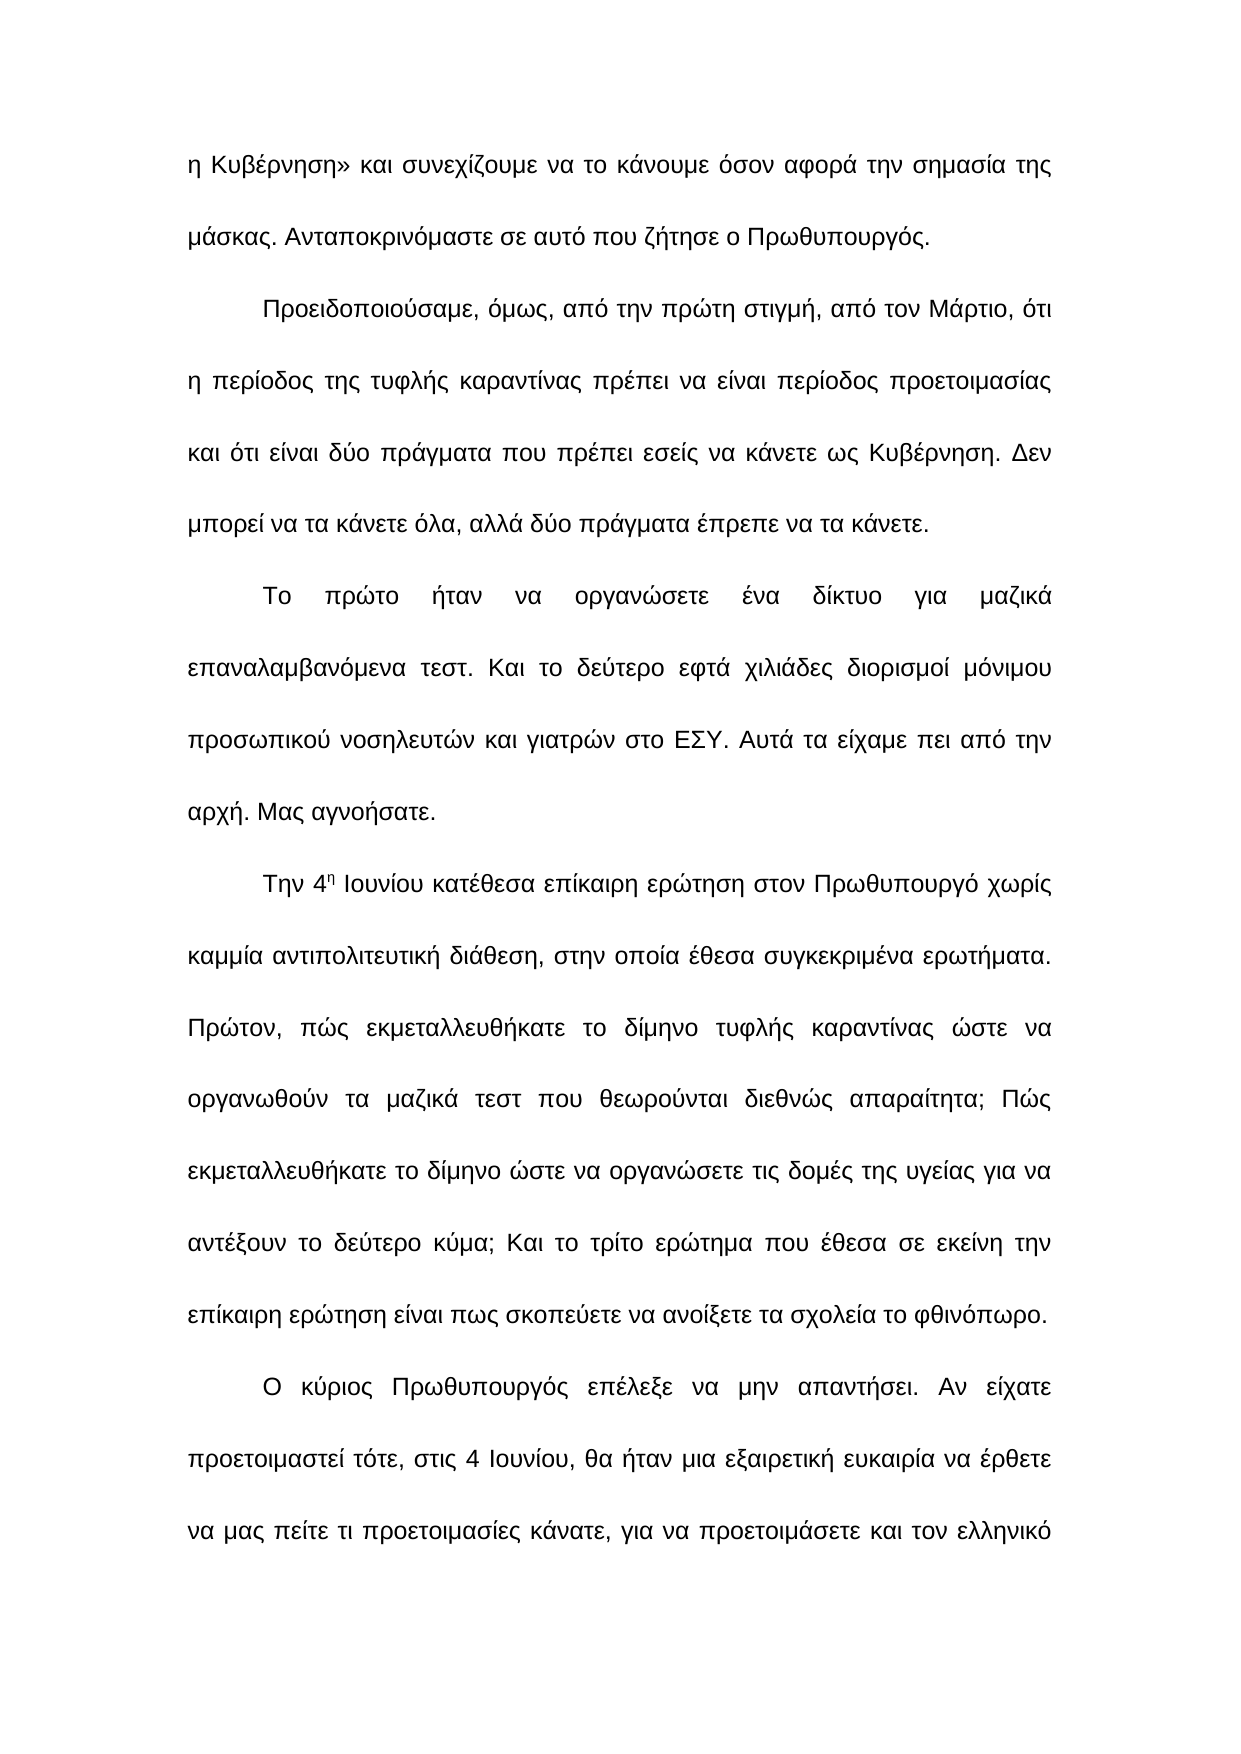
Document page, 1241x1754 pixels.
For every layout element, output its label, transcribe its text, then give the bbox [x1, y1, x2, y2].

text Την 4η Ιουνίου κατέθεσα επίκαιρη ερώτηση στον Πρωθυπουργό χωρίς καμμία αντιπολιτευτική διάθεση, στην οποία έθεσα συγκεκριμένα ερωτήματα. Πρώτον, πώς εκμεταλλευθήκατε το δίμηνο τυφλής καραντίνας ώστε να οργανωθούν τα μαζικά τεστ που θεωρούνται διεθνώς απαραίτητα; Πώς εκμεταλλευθήκατε το δίμηνο ώστε να οργανώσετε τις δομές της υγείας για να αντέξουν το δεύτερο κύμα; Και το τρίτο ερώτημα που έθεσα σε εκείνη την επίκαιρη ερώτηση είναι πως σκοπεύετε να ανοίξετε τα σχολεία το φθινόπωρο. [187, 869, 1053, 1329]
text Το πρώτο ήταν να οργανώσετε ένα δίκτυο για μαζικά επαναλαμβανόμενα τεστ. Και το δεύτερο εφτά χιλιάδες διορισμοί μόνιμου προσωπικού νοσηλευτών και γιατρών στο ΕΣΥ. Αυτά τα είχαμε πει από την αρχή. Μας αγνοήσατε. [187, 581, 1053, 826]
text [187, 1372, 1053, 1544]
text Προειδοποιούσαμε, όμως, από την πρώτη στιγμή, από τον Μάρτιο, ότι η περίοδος της τυφλής καραντίνας πρέπει να είναι περίοδος προετοιμασίας και ότι είναι δύο πράγματα που πρέπει εσείς να κάνετε ως Κυβέρνηση. Δεν μπορεί να τα κάνετε όλα, αλλά δύο πράγματα έπρεπε να τα κάνετε. [187, 294, 1053, 538]
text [187, 150, 1053, 251]
